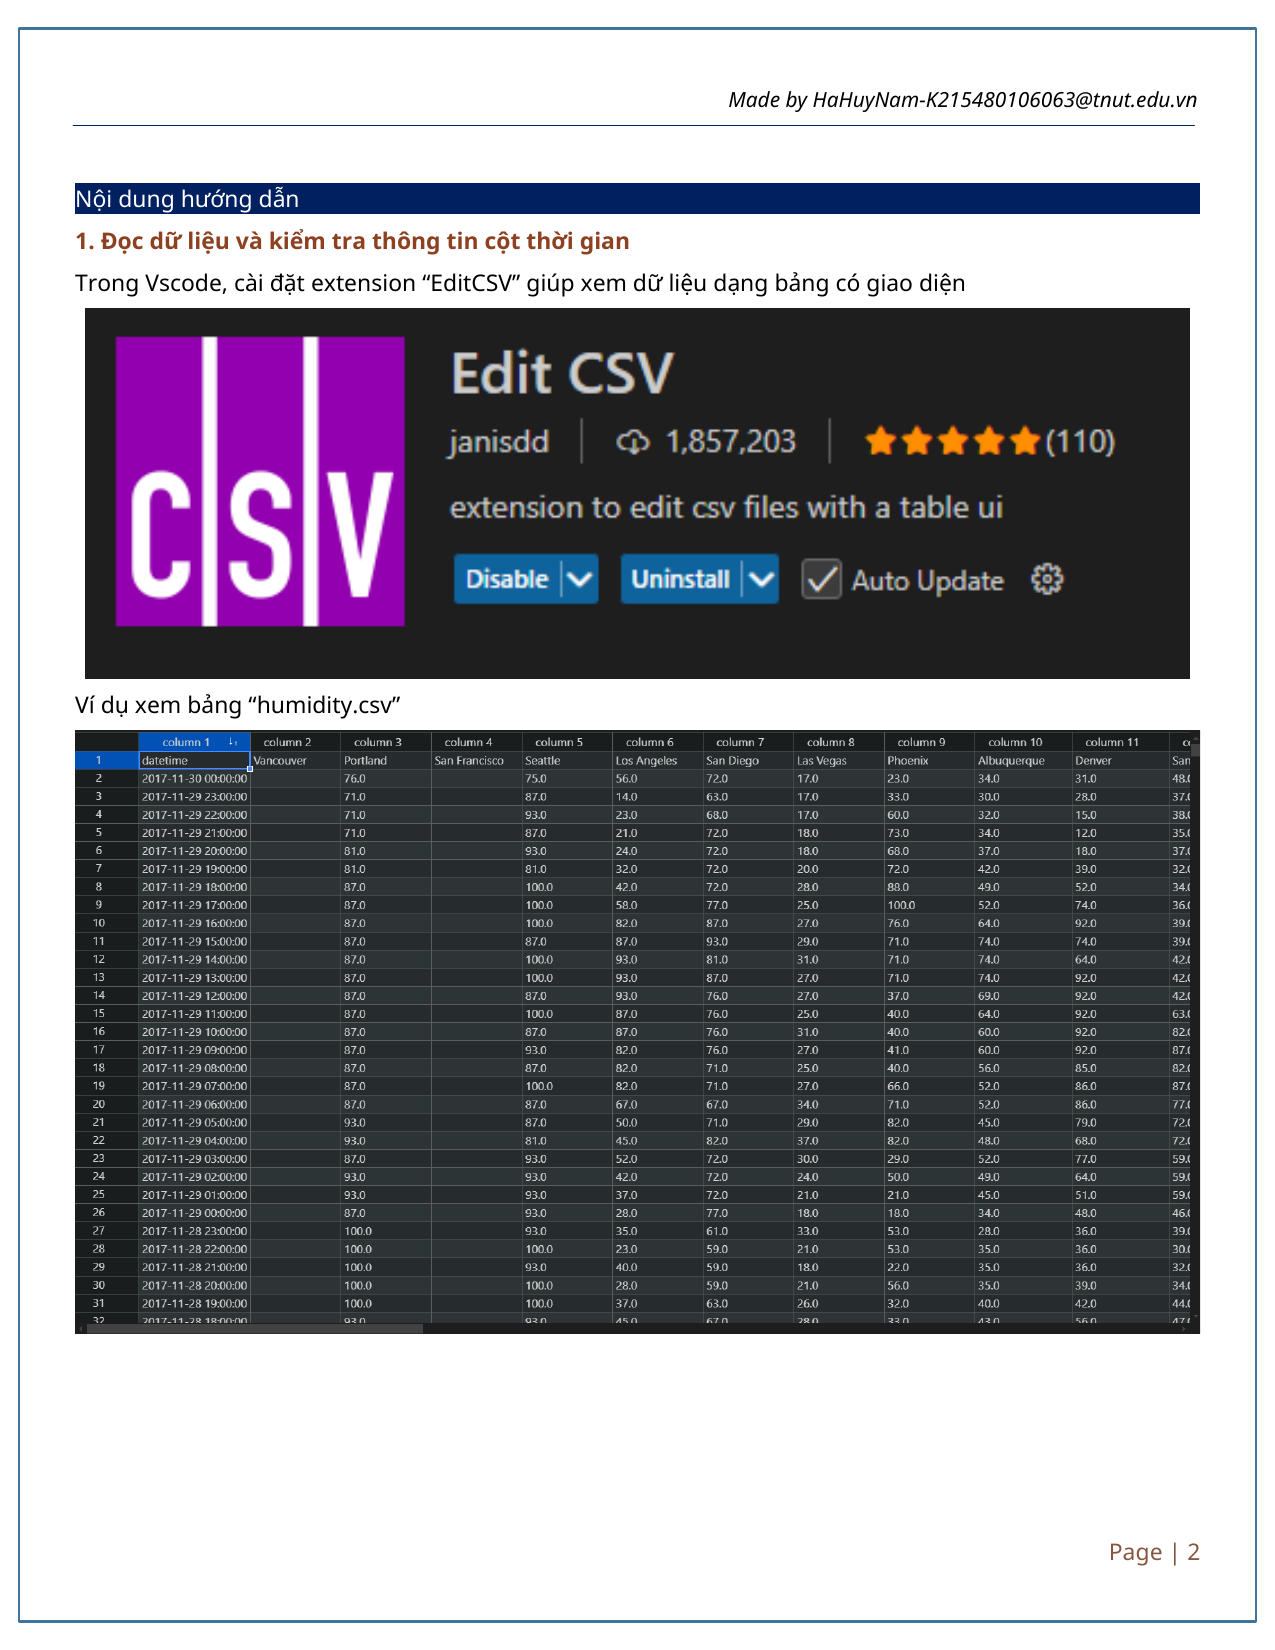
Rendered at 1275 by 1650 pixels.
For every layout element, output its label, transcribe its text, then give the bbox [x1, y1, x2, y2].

text Trong Vscode, cài đặt extension “EditCSV” giúp xem dữ liệu dạng bảng có giao diện [75, 267, 1200, 298]
picture [85, 308, 1190, 679]
subtitle 1. Đọc dữ liệu và kiểm tra thông tin cột thời gian [75, 225, 1200, 256]
picture [75, 730, 1200, 1334]
subtitle Nội dung hướng dẫn [75, 183, 1200, 214]
text Ví dụ xem bảng “humidity.csv” [75, 688, 1200, 720]
